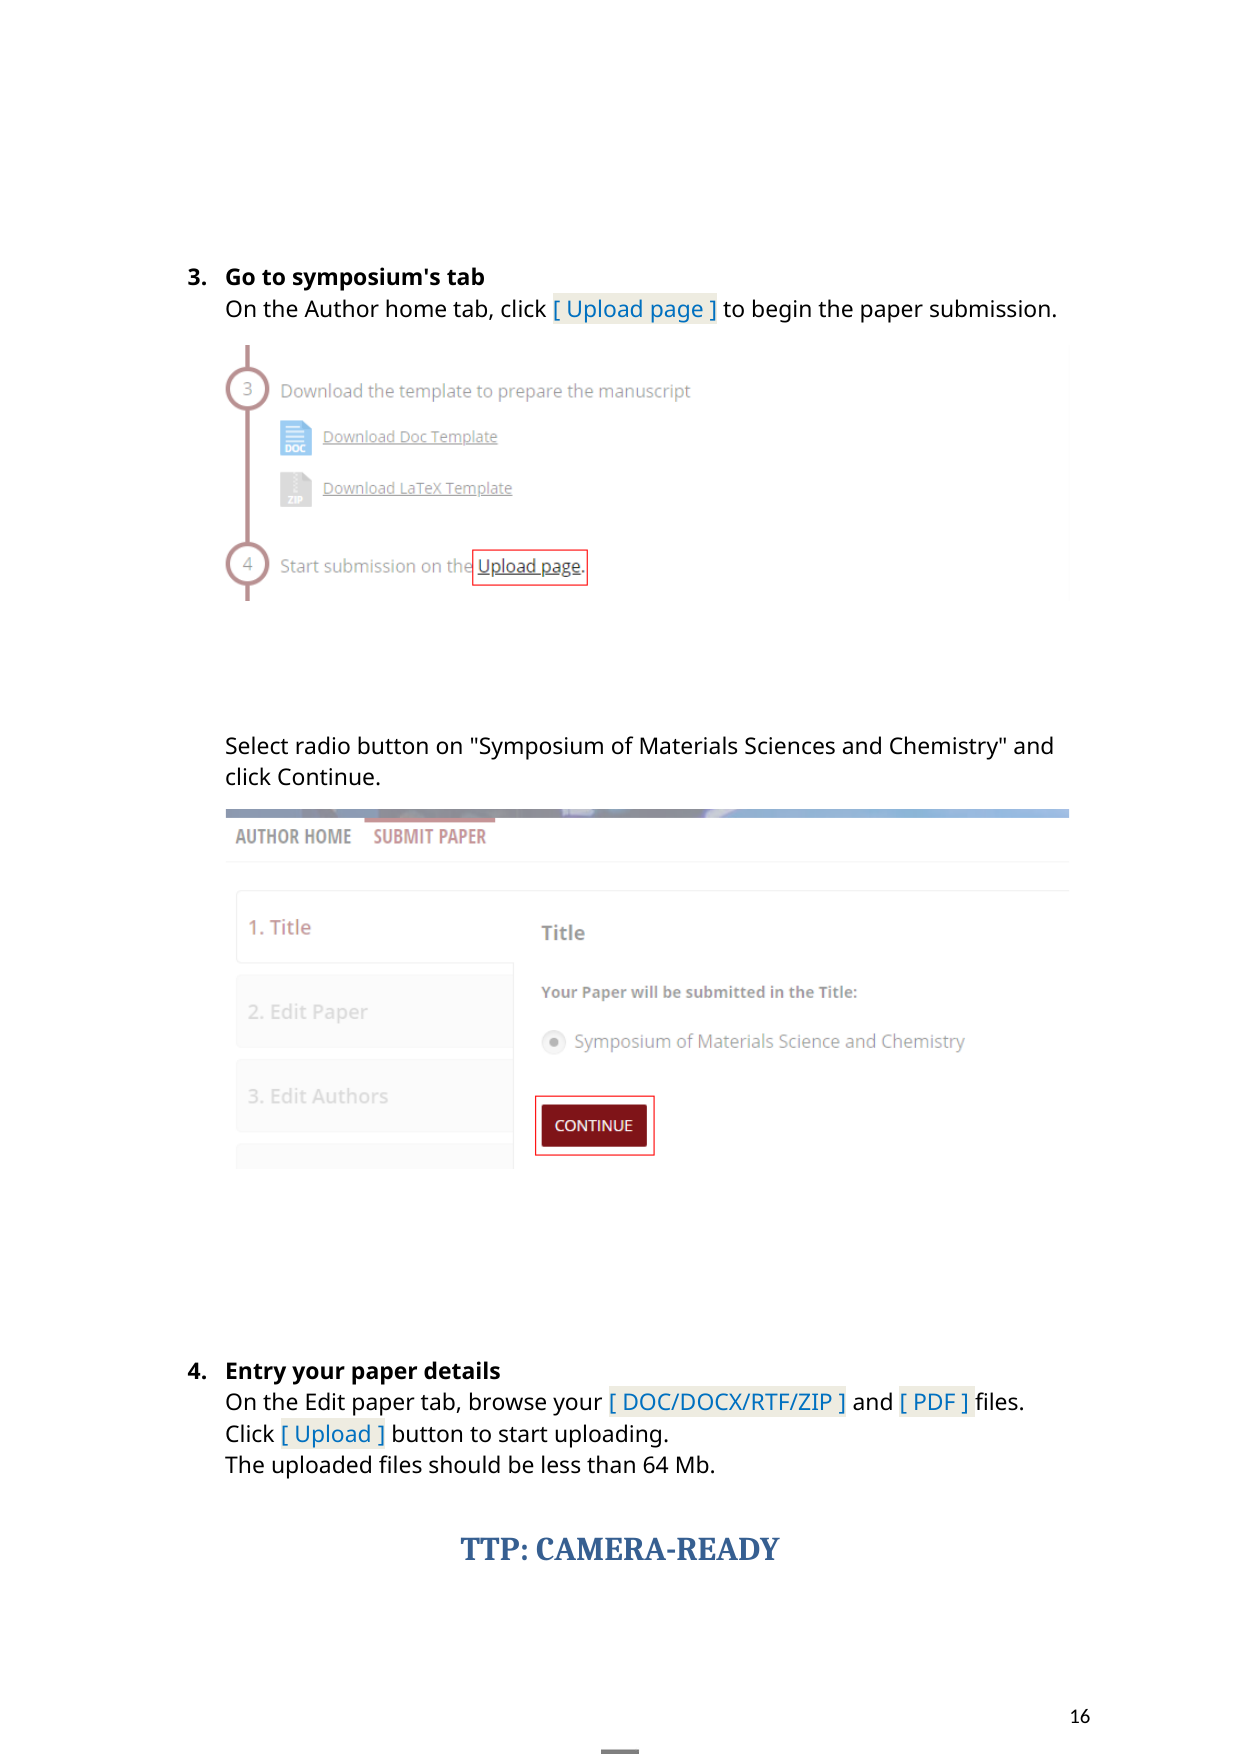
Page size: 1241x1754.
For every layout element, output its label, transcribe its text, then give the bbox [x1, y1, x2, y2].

list Go to symposium's tab [187, 261, 1090, 292]
picture [217, 345, 1070, 601]
list Select radio button on "Symposium of Materials Sciences and Chemistry" and click Continue. [225, 730, 1090, 792]
text TTP: CAMERA-READY [150, 1530, 1090, 1568]
list On the Author home tab, click [ Upload page ] to begin the paper submission. [225, 292, 1090, 324]
list The uploaded files should be less than 64 Mb. [225, 1449, 1090, 1480]
list Click [ Upload ] button to start uploading. [225, 1417, 1090, 1449]
list On the Edit paper tab, browse your [ DOC/DOCX/RTF/ZIP ] and [ PDF ] files. [225, 1386, 609, 1417]
list Entry your paper details [187, 1355, 1090, 1386]
picture [225, 809, 1070, 1169]
picture [562, 1747, 681, 1754]
